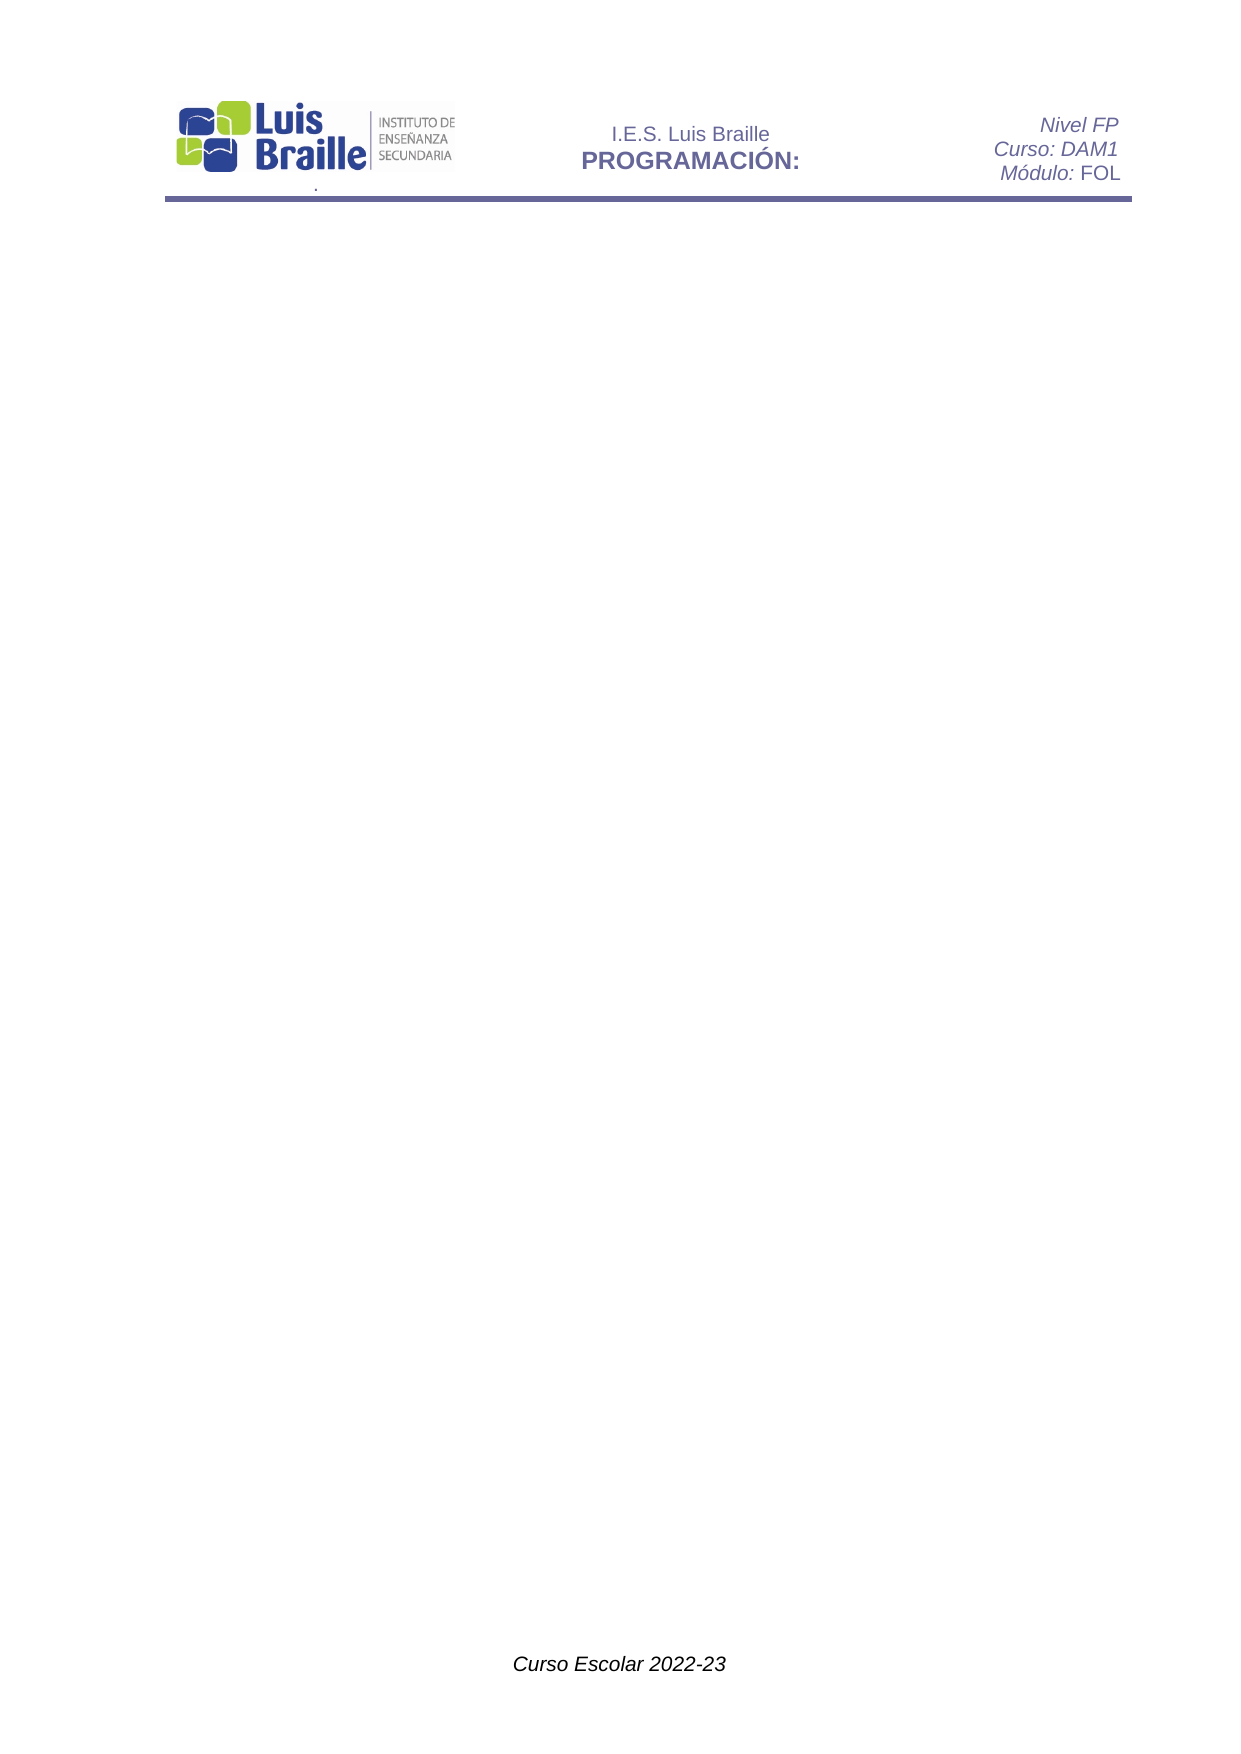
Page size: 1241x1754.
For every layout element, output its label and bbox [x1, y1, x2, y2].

picture [176, 101, 455, 172]
